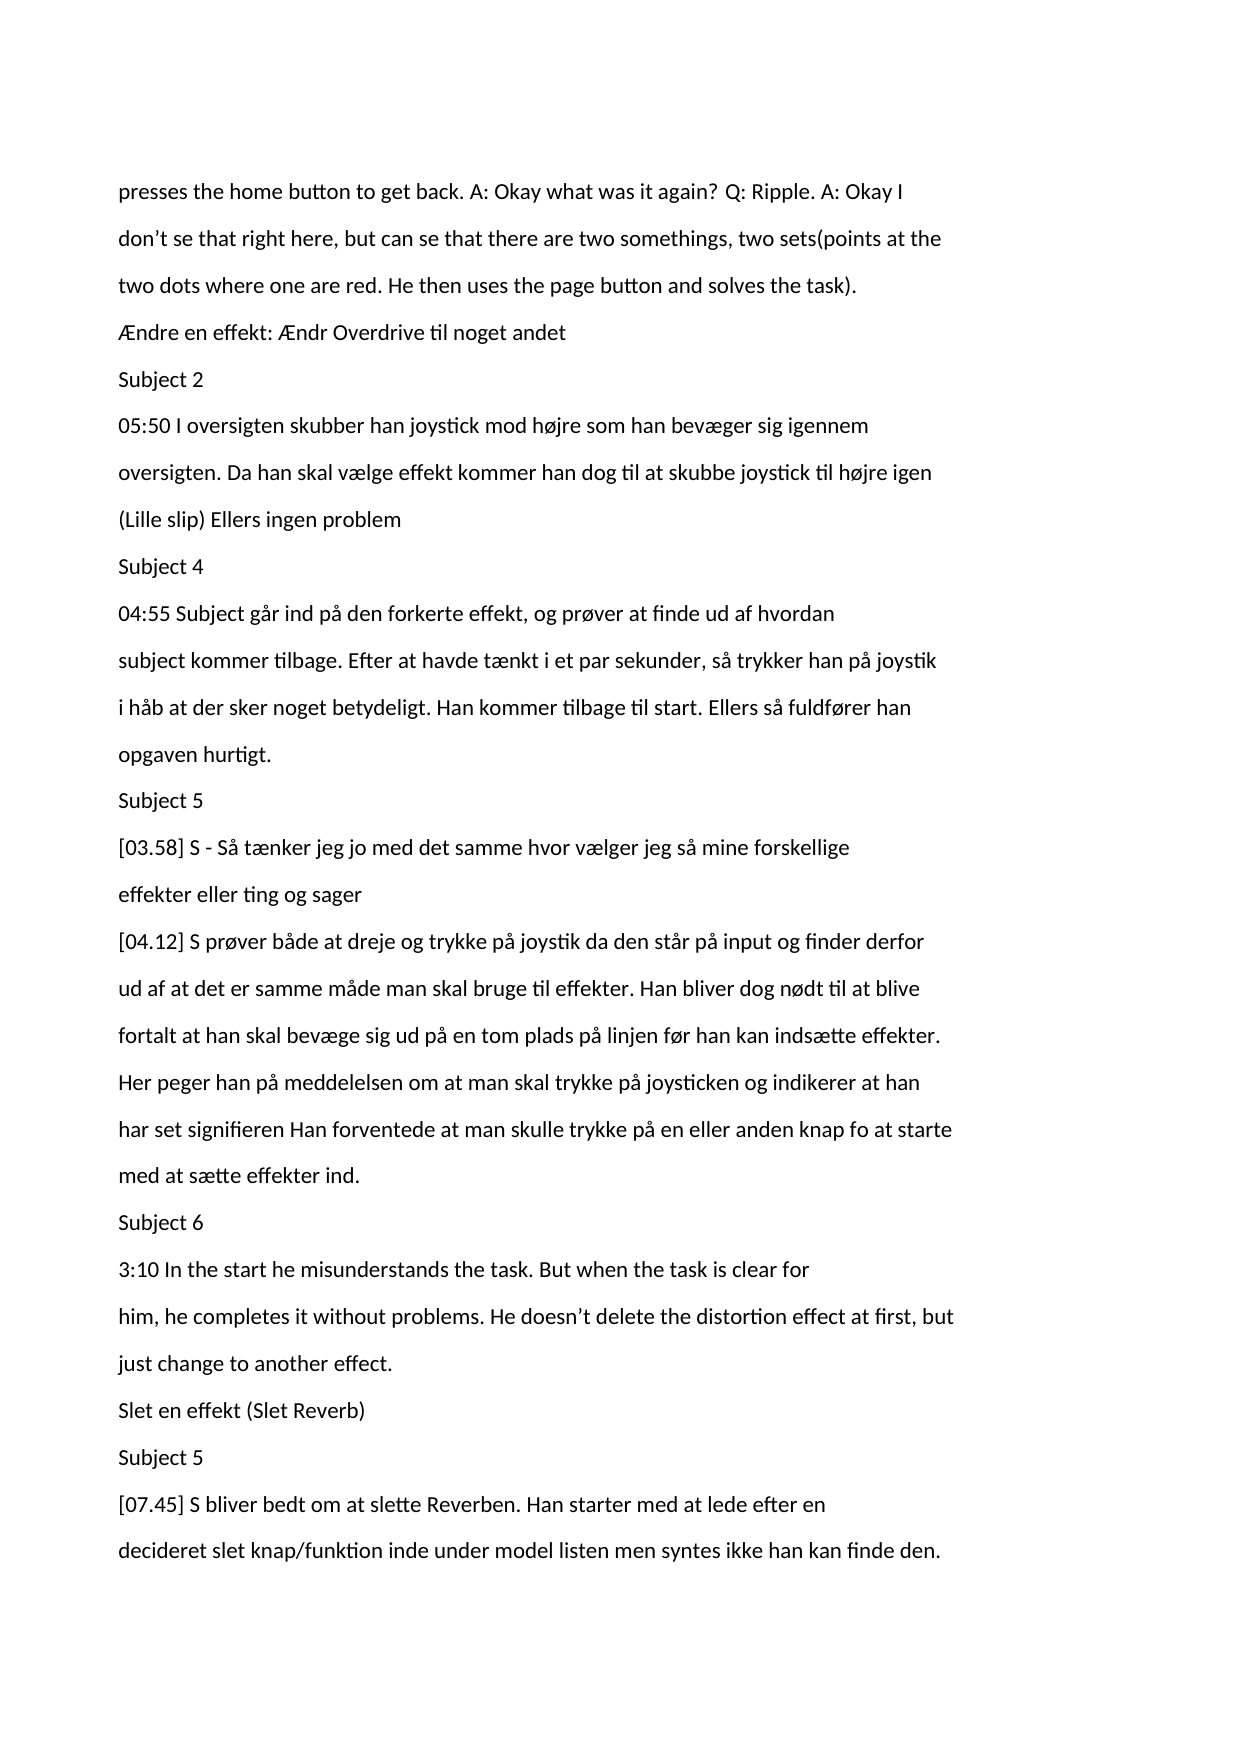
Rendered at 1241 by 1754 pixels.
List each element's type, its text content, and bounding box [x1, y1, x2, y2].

text effekter eller ting og sager [118, 880, 1122, 908]
text Slet en effekt (Slet Reverb) [118, 1396, 1122, 1424]
text 3:10 In the start he misunderstands the task. But when the task is clear for [118, 1255, 1122, 1283]
text him, he completes it without problems. He doesn’t delete the distortion effect at first, but [118, 1302, 1122, 1330]
text 05:50 I oversigten skubber han joystick mod højre som han bevæger sig igennem [118, 412, 1122, 439]
text fortalt at han skal bevæge sig ud på en tom plads på linjen før han kan indsætte effekter. [118, 1021, 1122, 1049]
text don’t se that right here, but can se that there are two somethings, two sets(points at the [118, 224, 1122, 252]
text two dots where one are red. He then uses the page button and solves the task). [118, 271, 1122, 299]
text decideret slet knap/funktion inde under model listen men syntes ikke han kan finde den. [118, 1537, 1122, 1564]
text [03.58] S - Så tænker jeg jo med det samme hvor vælger jeg så mine forskellige [118, 833, 1122, 861]
text Subject 2 [118, 365, 1122, 393]
text har set signifieren Han forventede at man skulle trykke på en eller anden knap fo at starte [118, 1115, 1122, 1143]
text presses the home button to get back. A: Okay what was it again? Q: Ripple. A: Okay I [118, 177, 1122, 205]
text med at sætte effekter ind. [118, 1162, 1122, 1189]
text 04:55 Subject går ind på den forkerte effekt, og prøver at finde ud af hvordan [118, 599, 1122, 627]
text Her peger han på meddelelsen om at man skal trykke på joysticken og indikerer at han [118, 1068, 1122, 1096]
text [07.45] S bliver bedt om at slette Reverben. Han starter med at lede efter en [118, 1490, 1122, 1518]
text Subject 5 [118, 1443, 1122, 1471]
text Subject 5 [118, 787, 1122, 814]
text (Lille slip) Ellers ingen problem [118, 505, 1122, 533]
text i håb at der sker noget betydeligt. Han kommer tilbage til start. Ellers så fuldfører han [118, 693, 1122, 721]
text subject kommer tilbage. Efter at havde tænkt i et par sekunder, så trykker han på joystik [118, 646, 1122, 674]
text Subject 6 [118, 1208, 1122, 1236]
text opgaven hurtigt. [118, 740, 1122, 768]
text oversigten. Da han skal vælge effekt kommer han dog til at skubbe joystick til højre igen [118, 458, 1122, 486]
text [04.12] S prøver både at dreje og trykke på joystik da den står på input og finder derfor [118, 927, 1122, 955]
text Ændre en effekt: Ændr Overdrive til noget andet [118, 318, 1122, 346]
text just change to another effect. [118, 1349, 1122, 1377]
text Subject 4 [118, 552, 1122, 580]
text ud af at det er samme måde man skal bruge til effekter. Han bliver dog nødt til at blive [118, 974, 1122, 1002]
